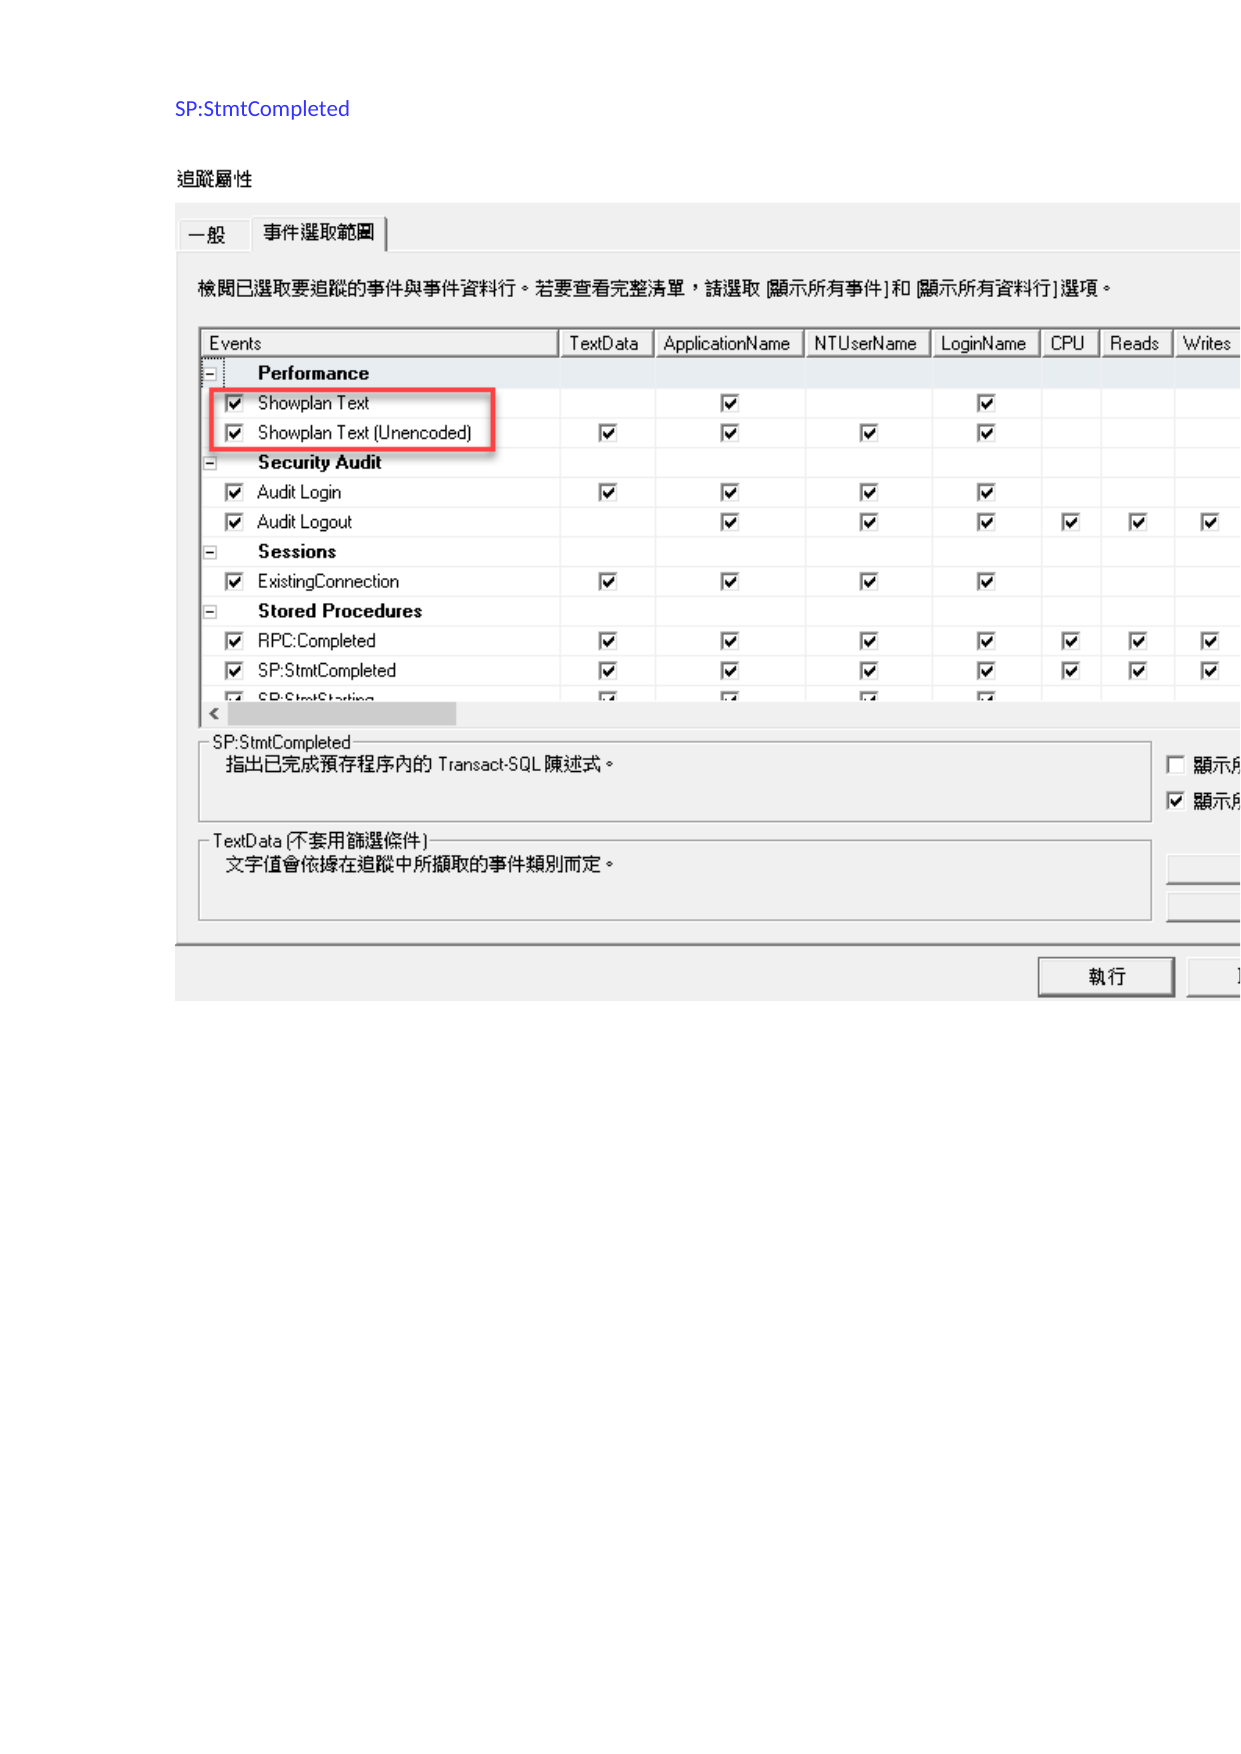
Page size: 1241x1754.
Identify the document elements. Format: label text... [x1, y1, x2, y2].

text SP:StmtCompleted [175, 89, 1165, 127]
picture [175, 164, 1241, 1001]
